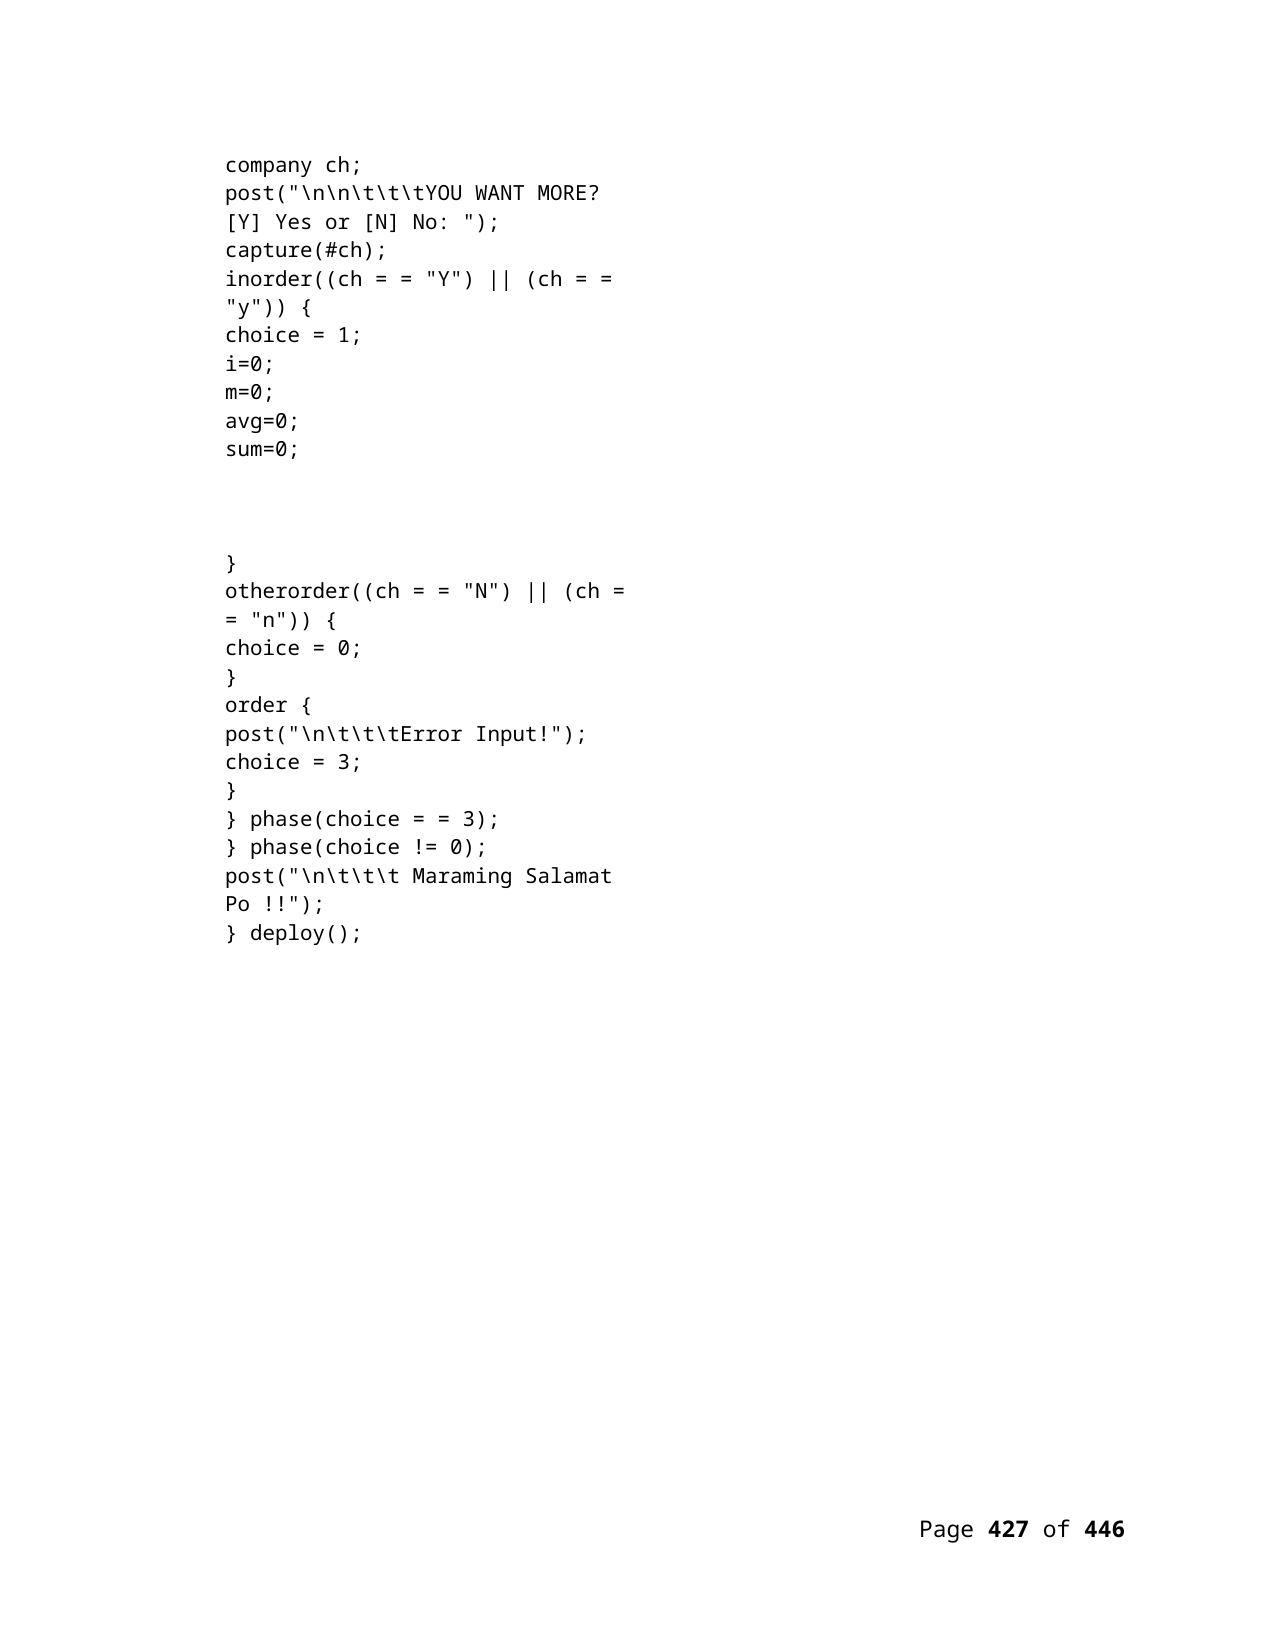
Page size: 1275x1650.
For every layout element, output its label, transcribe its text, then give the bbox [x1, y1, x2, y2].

text sum=0; [225, 434, 637, 463]
text choice = 1; [225, 321, 637, 349]
text i=0; [225, 349, 637, 377]
text } [225, 776, 637, 804]
text post("\n\t\t\tError Input!"); [225, 719, 637, 747]
text } deploy(); [225, 918, 637, 946]
text } phase(choice = = 3); [225, 804, 637, 832]
text } [225, 548, 637, 577]
text company ch; [225, 150, 637, 178]
text capture(#ch); [225, 235, 637, 264]
text choice = 3; [225, 747, 637, 776]
text avg=0; [225, 406, 637, 434]
text order { [225, 690, 637, 719]
text } phase(choice != 0); [225, 832, 637, 861]
text otherorder((ch = = "N") || (ch = = "n")) { [225, 577, 637, 633]
text inorder((ch = = "Y") || (ch = = "y")) { [225, 264, 637, 321]
text post("\n\n\t\t\tYOU WANT MORE? [Y] Yes or [N] No: "); [225, 178, 637, 235]
text m=0; [225, 377, 637, 406]
text } [225, 662, 637, 690]
text choice = 0; [225, 633, 637, 662]
text post("\n\t\t\t Maraming Salamat Po !!"); [225, 861, 637, 918]
